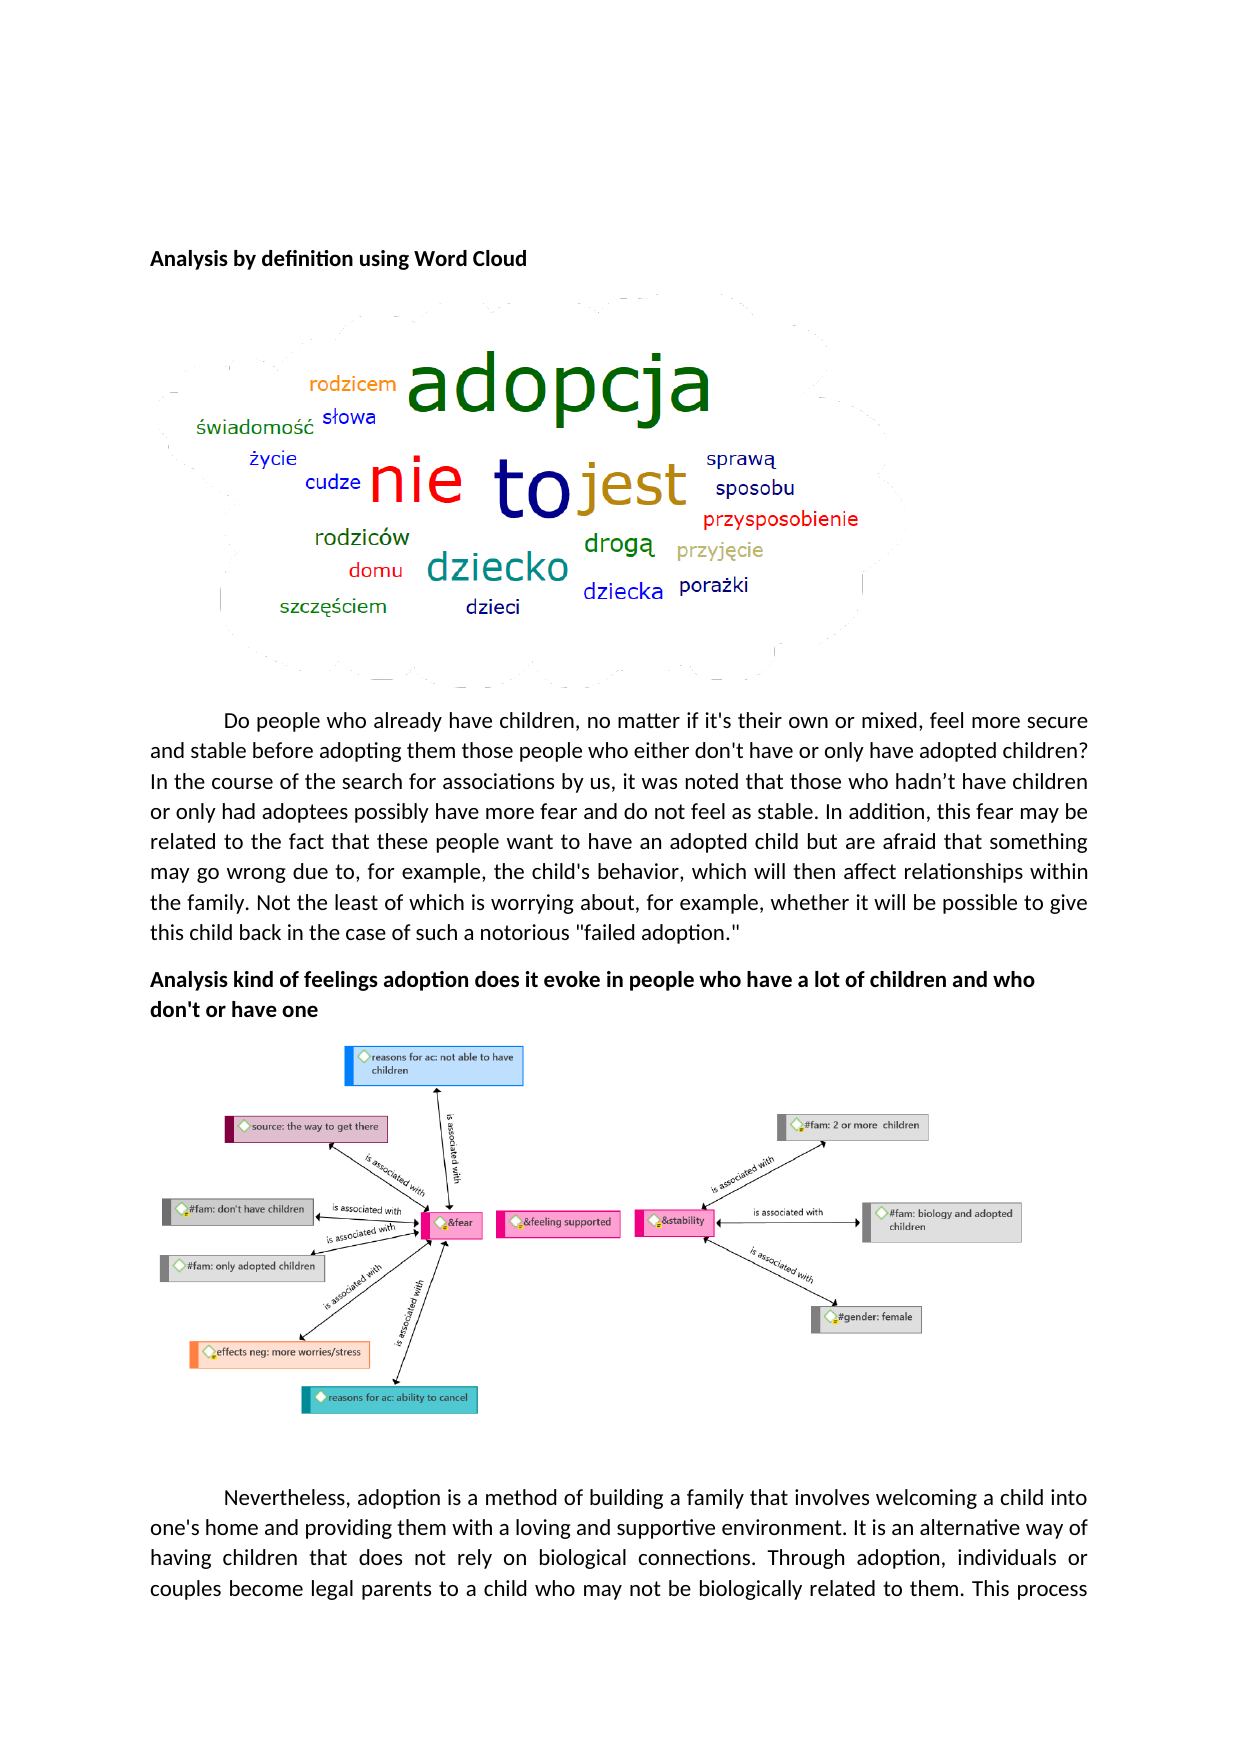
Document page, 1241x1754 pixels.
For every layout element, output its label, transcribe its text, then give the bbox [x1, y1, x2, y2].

text Do people who already have children, no matter if it's their own or mixed, feel more secure and stable before adopting them those people who either don't have or only have adopted children? In the course of the search for associations by us, it was noted that those who hadn’t have children or only had adoptees possibly have more fear and do not feel as stable. In addition, this fear may be related to the fact that these people want to have an adopted child but are afraid that something may go wrong due to, for example, the child's behavior, which will then affect relationships within the family. Not the least of which is worrying about, for example, whether it will be possible to give this child back in the case of such a notorious "failed adoption." [150, 706, 1090, 946]
text Analysis kind of feelings adoption does it evoke in people who have a lot of children and who don't or have one [150, 965, 1090, 1023]
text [150, 1483, 1090, 1602]
picture [155, 290, 906, 688]
picture [155, 1041, 1026, 1418]
text Analysis by definition using Word Cloud [150, 244, 1090, 272]
